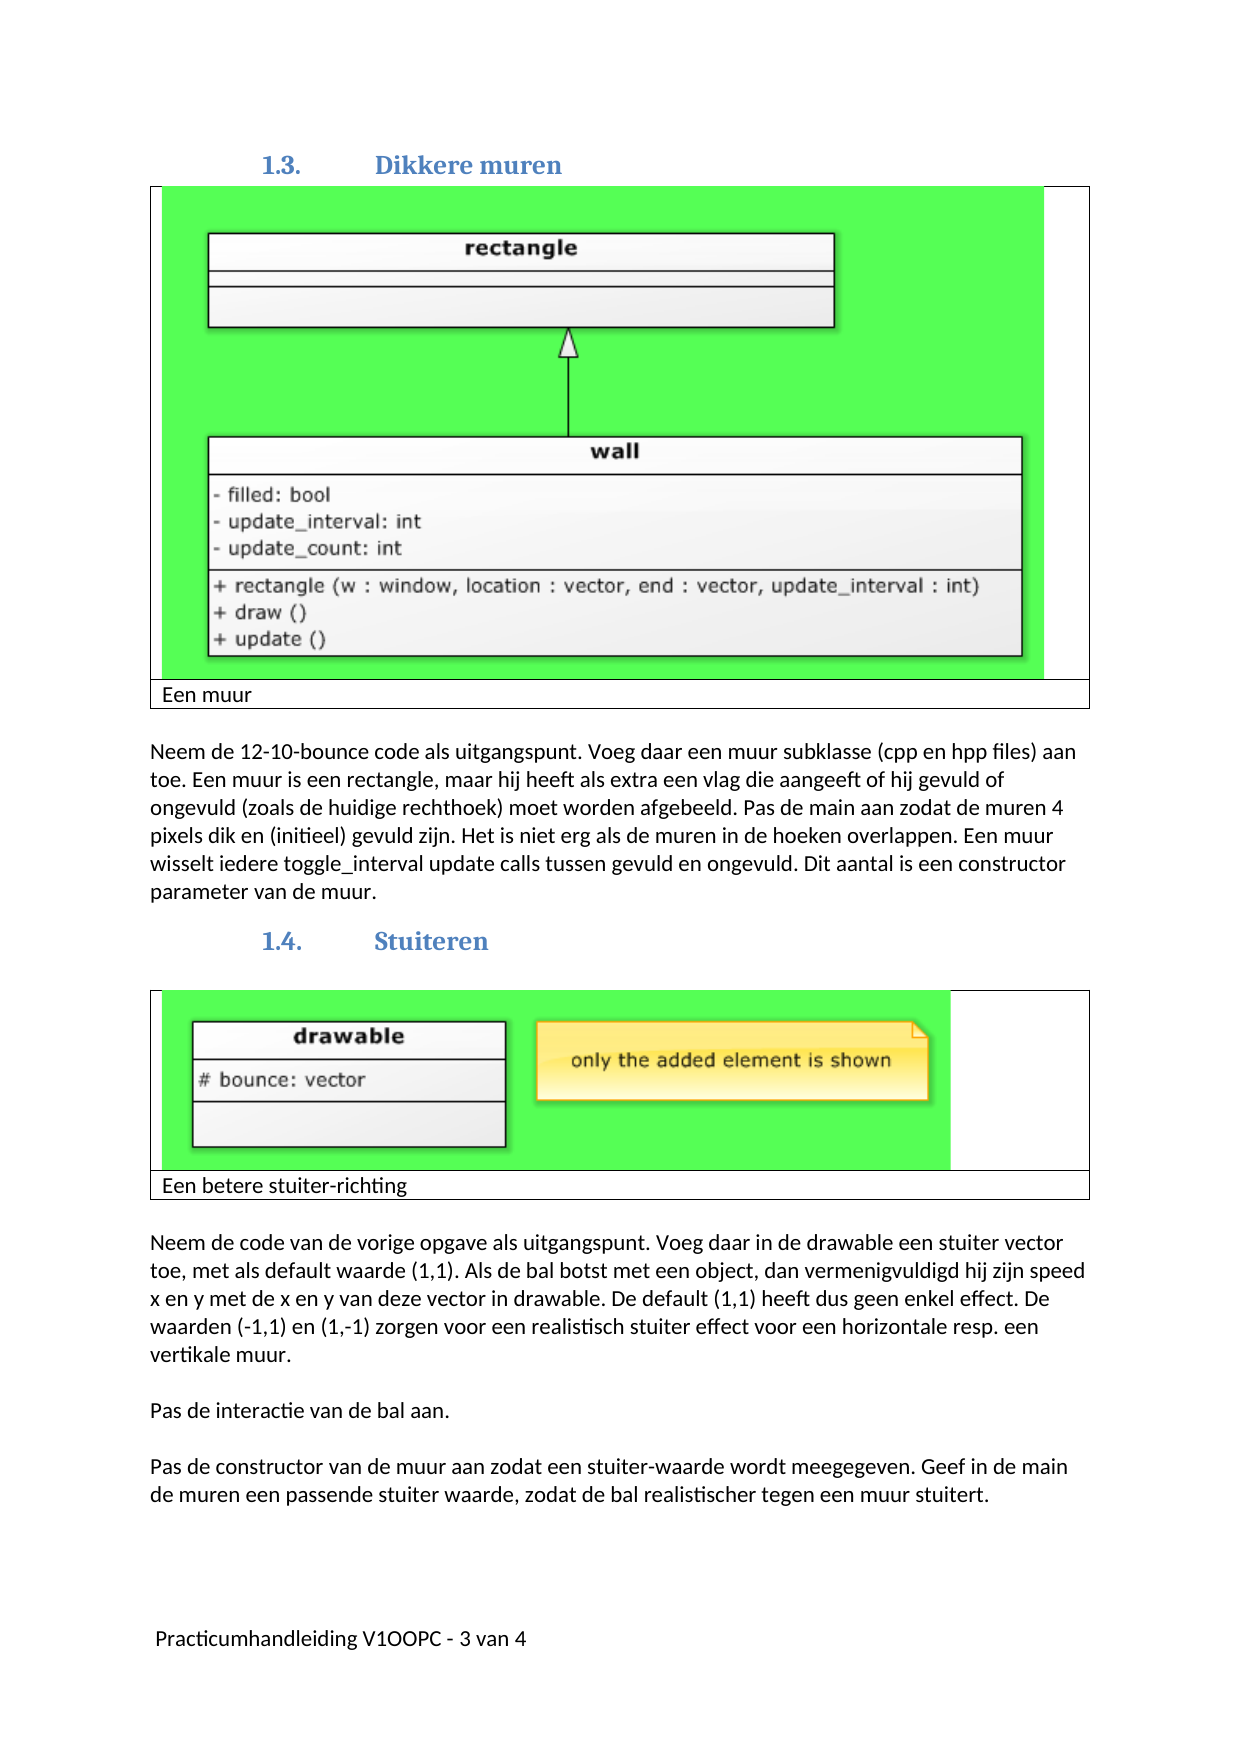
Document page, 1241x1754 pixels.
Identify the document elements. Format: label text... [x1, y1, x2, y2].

subtitle Dikkere muren [262, 150, 1090, 181]
text Pas de constructor van de muur aan zodat een stuiter-waarde wordt meegegeven. Geef in de main de muren een passende stuiter waarde, zodat de bal realistischer tegen een muur stuitert. [150, 1452, 1090, 1508]
text Pas de interactie van de bal aan. [150, 1396, 1090, 1424]
table_cell Een betere stuiter-richting [151, 1171, 1089, 1199]
picture [161, 186, 1045, 679]
table_header [1045, 187, 1089, 679]
table_header [151, 991, 161, 1170]
table_header [951, 991, 1089, 1170]
text Neem de code van de vorige opgave als uitgangspunt. Voeg daar in de drawable een stuiter vector toe, met als default waarde (1,1). Als de bal botst met een object, dan vermenigvuldigd hij zijn speed x en y met de x en y van deze vector in drawable. De default (1,1) heeft dus geen enkel effect. De waarden (-1,1) en (1,-1) zorgen voor een realistisch stuiter effect voor een horizontale resp. een vertikale muur. [150, 1228, 1090, 1368]
text Neem de 12-10-bounce code als uitgangspunt. Voeg daar een muur subklasse (cpp en hpp files) aan toe. Een muur is een rectangle, maar hij heeft als extra een vlag die aangeeft of hij gevuld of ongevuld (zoals de huidige rechthoek) moet worden afgebeeld. Pas de main aan zodat de muren 4 pixels dik en (initieel) gevuld zijn. Het is niet erg als de muren in de hoeken overlappen. Een muur wisselt iedere toggle_interval update calls tussen gevuld en ongevuld. Dit aantal is een constructor parameter van de muur. [150, 737, 1090, 905]
subtitle Stuiteren [262, 926, 1090, 957]
picture [161, 990, 951, 1170]
table_cell Een muur [151, 680, 1089, 708]
table_header [151, 187, 161, 679]
